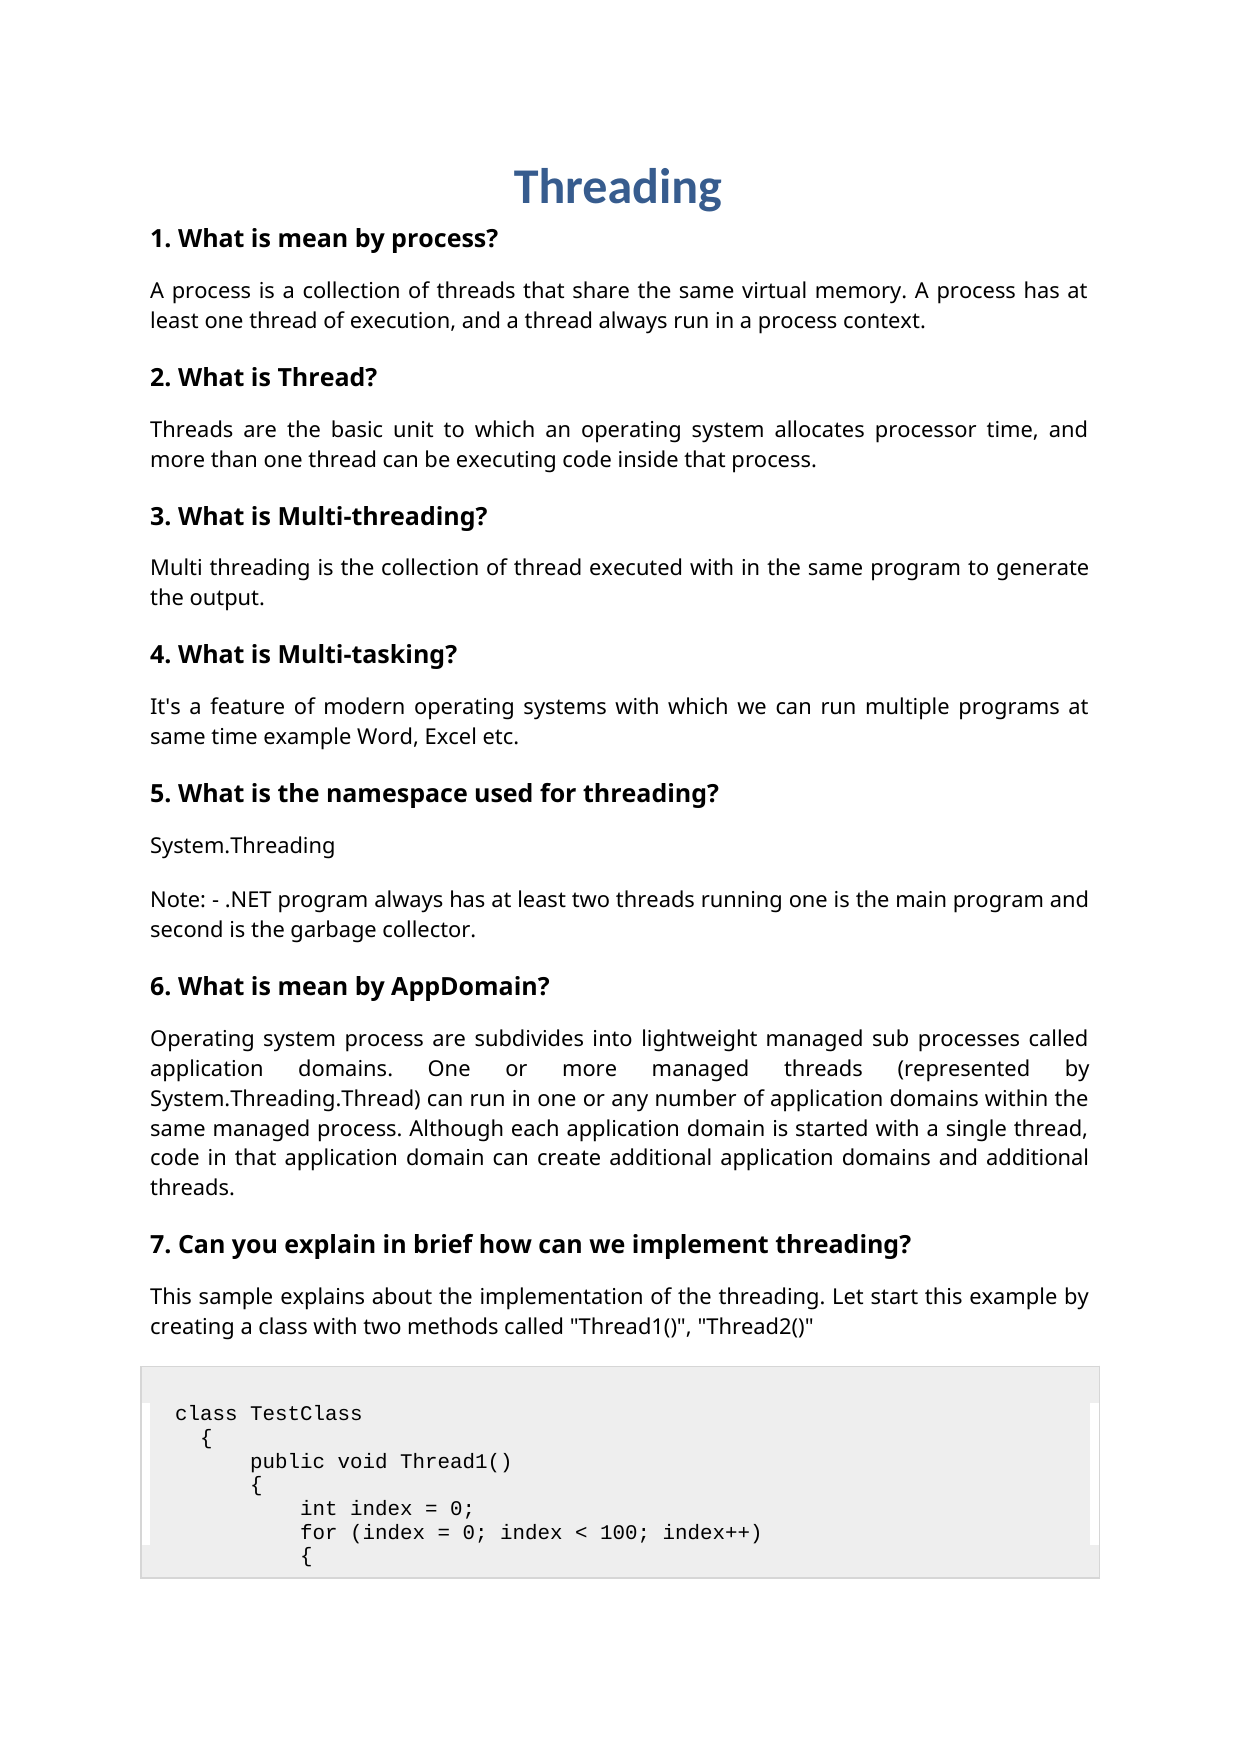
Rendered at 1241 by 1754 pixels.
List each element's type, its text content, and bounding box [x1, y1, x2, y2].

text 1. What is mean by process? [150, 221, 1090, 255]
text 5. What is the namespace used for threading? [150, 776, 1090, 810]
text 3. What is Multi-threading? [150, 498, 1090, 532]
text Note: - .NET program always has at least two threads running one is the main program and second is the garbage collector. [150, 884, 1090, 944]
text A process is a collection of threads that share the same virtual memory. A process has at least one thread of execution, and a thread always run in a process context. [150, 275, 1090, 335]
text This sample explains about the implementation of the threading. Let start this example by creating a class with two methods called "Thread1()", "Thread2()" [150, 1281, 1090, 1341]
text System.Threading [150, 830, 1090, 859]
text Multi threading is the collection of thread executed with in the same program to generate the output. [150, 552, 1090, 612]
text 2. What is Thread? [150, 360, 1090, 394]
text 6. What is mean by AppDomain? [150, 969, 1090, 1003]
text Operating system process are subdivides into lightweight managed sub processes called application domains. One or more managed threads (represented by System.Threading.Thread) can run in one or any number of application domains within the same managed process. Although each application domain is started with a single thread, code in that application domain can create additional application domains and additional threads. [150, 1023, 1090, 1202]
text 7. Can you explain in brief how can we implement threading? [150, 1227, 1090, 1261]
text class TestClass [150, 1403, 1090, 1427]
text { [150, 1427, 1090, 1451]
text for (index = 0; index < 100; index++) [150, 1522, 1090, 1535]
text { [150, 1474, 1090, 1498]
text int index = 0; [150, 1498, 1090, 1522]
text Threading [150, 155, 1085, 216]
text 4. What is Multi-tasking? [150, 637, 1090, 671]
text It's a feature of modern operating systems with which we can run multiple programs at same time example Word, Excel etc. [150, 691, 1090, 751]
text { [142, 1535, 1099, 1577]
text public void Thread1() [150, 1451, 1090, 1474]
text Threads are the basic unit to which an operating system allocates processor time, and more than one thread can be executing code inside that process. [150, 414, 1090, 473]
